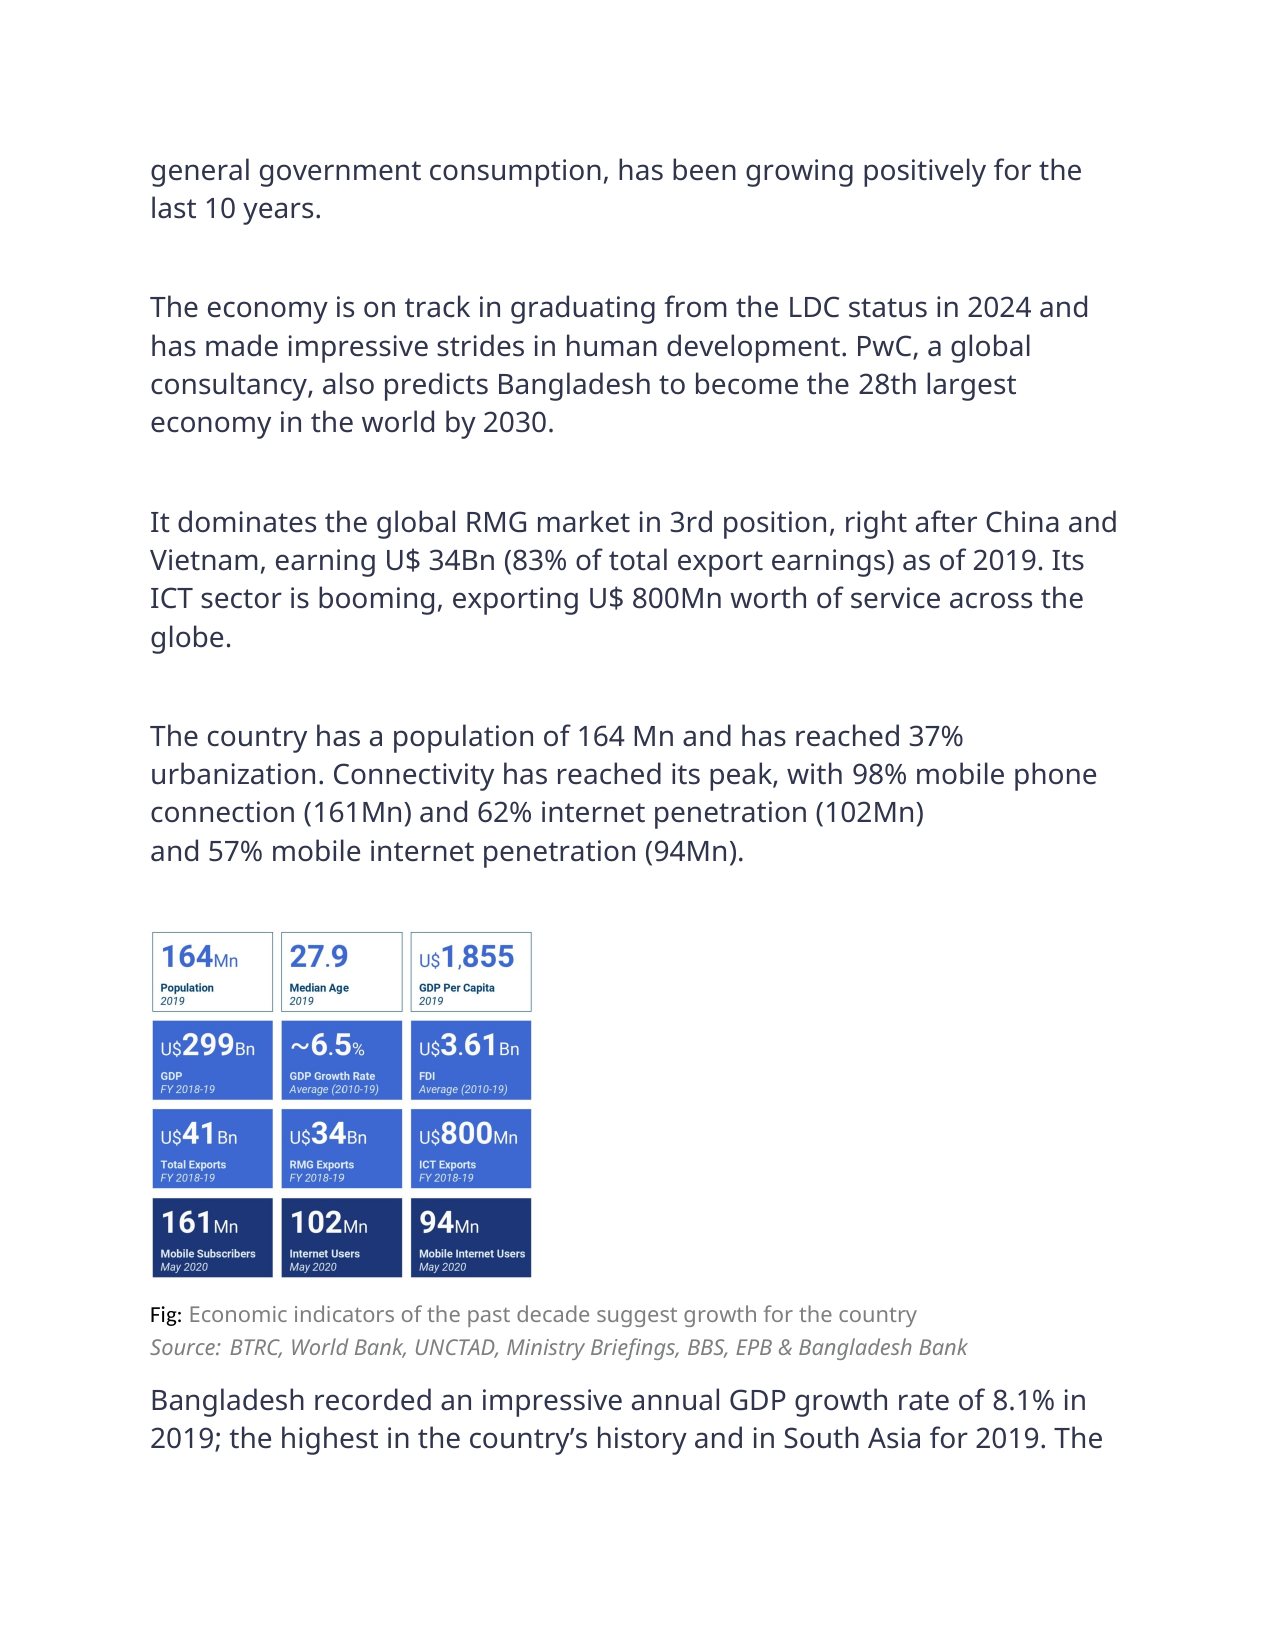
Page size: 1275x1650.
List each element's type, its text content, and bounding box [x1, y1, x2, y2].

picture [150, 930, 535, 1281]
text The country has a population of 164 Mn and has reached 37% urbanization. Connectivity has reached its peak, with 98% mobile phone connection (161Mn) and 62% internet penetration (102Mn) and 57% mobile internet penetration (94Mn). [150, 716, 1125, 869]
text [150, 1380, 1125, 1457]
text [150, 150, 1125, 227]
text It dominates the global RMG market in 3rd position, right after China and Vietnam, earning U$ 34Bn (83% of total export earnings) as of 2019. Its ICT sector is booming, exporting U$ 800Mn worth of service across the globe. [150, 502, 1125, 655]
text Fig: Economic indicators of the past decade suggest growth for the country Source: BTRC, World Bank, UNCTAD, Ministry Briefings, BBS, EPB & Bangladesh Bank [150, 1299, 1125, 1361]
text The economy is on track in graduating from the LDC status in 2024 and has made impressive strides in human development. PwC, a global consultancy, also predicts Bangladesh to become the 28th largest economy in the world by 2030. [150, 288, 1125, 441]
